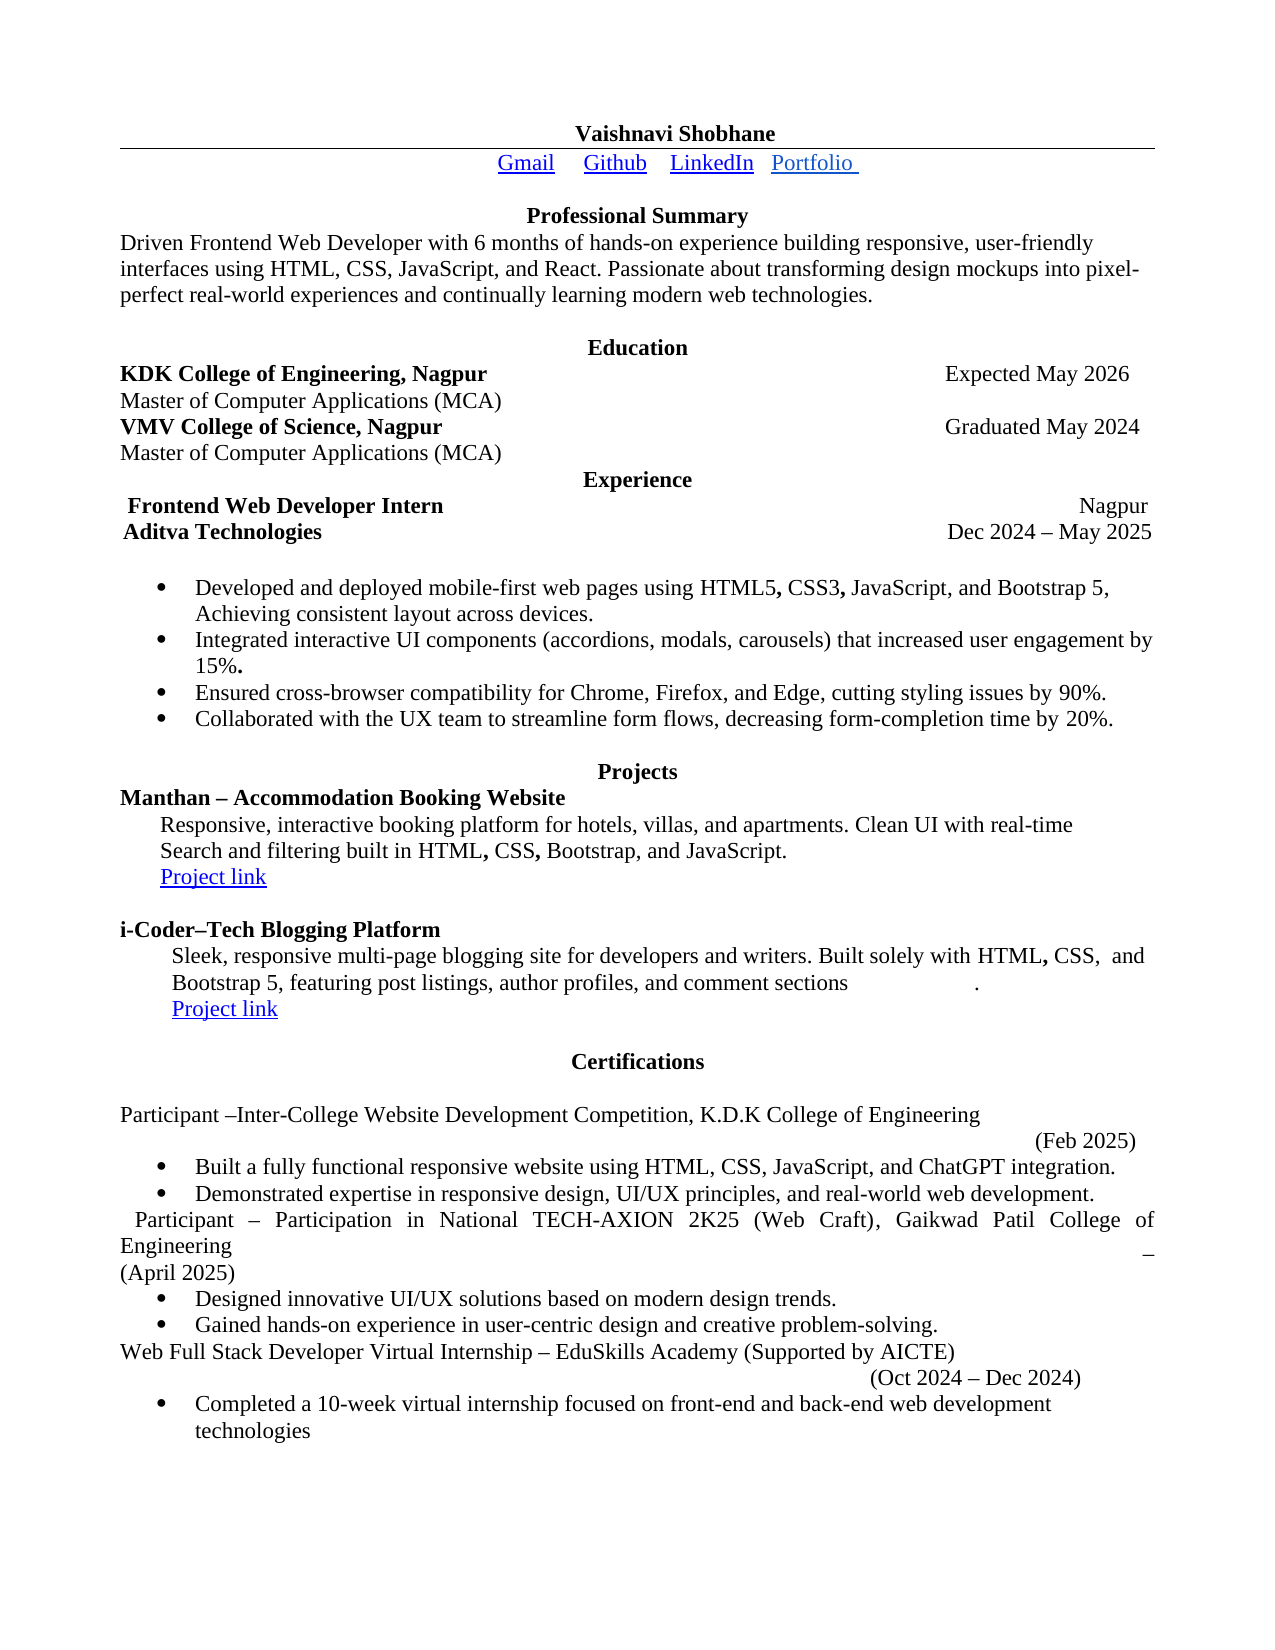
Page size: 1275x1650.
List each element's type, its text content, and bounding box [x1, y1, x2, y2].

text Master of Computer Applications (MCA) [120, 387, 1155, 413]
list Integrated interactive UI components (accordions, modals, carousels) that increased user engagement by 15%. [157, 626, 1155, 679]
text i-Coder–Tech Blogging Platform Sleek, responsive multi-page blogging site for developers and writers. Built solely with HTML, CSS, and [120, 916, 1155, 969]
text Frontend Web Developer Intern Nagpur [120, 492, 1155, 518]
text Participant – Participation in National TECH-AXION 2K25 (Web Craft), Gaikwad Patil College of Engineering _ (April 2025) [120, 1206, 1155, 1285]
text Projects [120, 758, 1155, 784]
text Certifications [120, 1048, 1155, 1074]
text Education [120, 308, 1155, 360]
text Vaishnavi Shobhane [120, 120, 1155, 148]
list Designed innovative UI/UX solutions based on modern design trends. [157, 1285, 1155, 1311]
text Project link [120, 995, 1155, 1022]
text Participant –Inter-College Website Development Competition, K.D.K College of Engineering [120, 1101, 1155, 1127]
text Manthan – Accommodation Booking Website Responsive, interactive booking platform for hotels, villas, and apartments. Clean UI with real-time [120, 784, 1155, 837]
text Driven Frontend Web Developer with 6 months of hands-on experience building responsive, user-friendly interfaces using HTML, CSS, JavaScript, and React. Passionate about transforming design mockups into pixel-perfect real-world experiences and continually learning modern web technologies. [120, 228, 1155, 308]
list Demonstrated expertise in responsive design, UI/UX principles, and real-world web development. [157, 1180, 1155, 1206]
list Developed and deployed mobile-first web pages using HTML5, CSS3, JavaScript, and Bootstrap 5, [157, 573, 1155, 600]
text Aditva Technologies Dec 2024 – May 2025 [120, 518, 1155, 573]
text (Oct 2024 – Dec 2024) [870, 1364, 1155, 1391]
text Search and filtering built in HTML, CSS, Bootstrap, and JavaScript. Project link [120, 837, 1155, 890]
list Ensured cross-browser compatibility for Chrome, Firefox, and Edge, cutting styling issues by 90%. [157, 679, 1155, 705]
list Collaborated with the UX team to streamline form flows, decreasing form-completion time by 20%. [157, 705, 1155, 732]
text Experience [120, 466, 1155, 492]
text VMV College of Science, Nagpur Graduated May 2024 [120, 413, 1155, 439]
text Master of Computer Applications (MCA) [120, 439, 1155, 466]
list Achieving consistent layout across devices. [195, 600, 1155, 626]
text KDK College of Engineering, Nagpur Expected May 2026 [120, 360, 1155, 387]
list Gained hands-on experience in user-centric design and creative problem-solving. [157, 1311, 1155, 1338]
text Gmail Github LinkedIn Portfolio [120, 149, 1155, 176]
list Completed a 10-week virtual internship focused on front-end and back-end web development technologies [157, 1391, 1155, 1443]
text (Feb 2025) [120, 1127, 1155, 1153]
text Professional Summary [120, 202, 1155, 228]
text Bootstrap 5, featuring post listings, author profiles, and comment sections . [120, 969, 1155, 995]
text Web Full Stack Developer Virtual Internship – EduSkills Academy (Supported by AICTE) [120, 1338, 1155, 1364]
list Built a fully functional responsive website using HTML, CSS, JavaScript, and ChatGPT integration. [157, 1153, 1155, 1180]
